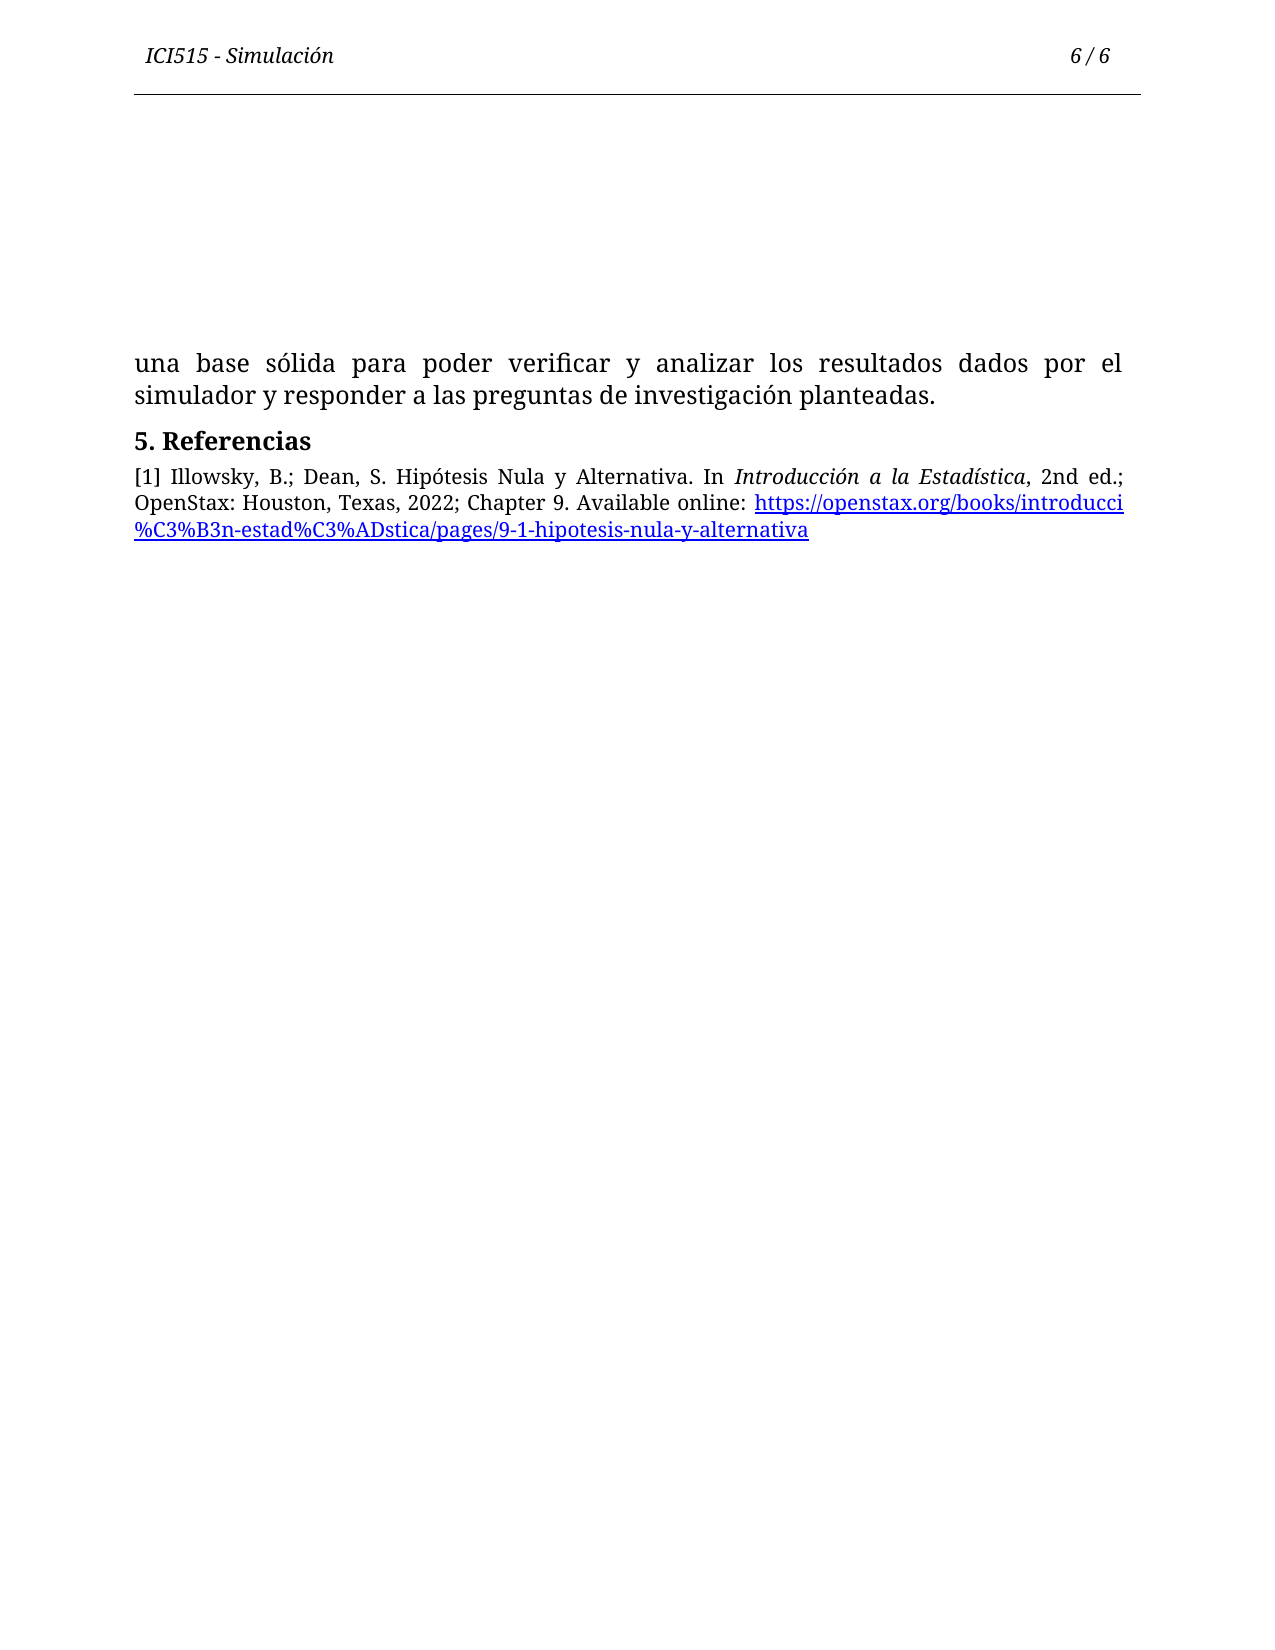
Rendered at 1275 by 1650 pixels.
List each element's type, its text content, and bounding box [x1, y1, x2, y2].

subtitle Referencias [134, 424, 1123, 456]
text [1] Illowsky, B.; Dean, S. Hipótesis Nula y Alternativa. In Introducción a la Estadística, 2nd ed.; OpenStax: Houston, Texas, 2022; Chapter 9. Available online: https://openstax.org/books/introducci%C3%B3n-estad%C3%ADstica/pages/9-1-hipotesis-nula-y-alternativa [134, 463, 1123, 544]
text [134, 347, 1123, 412]
